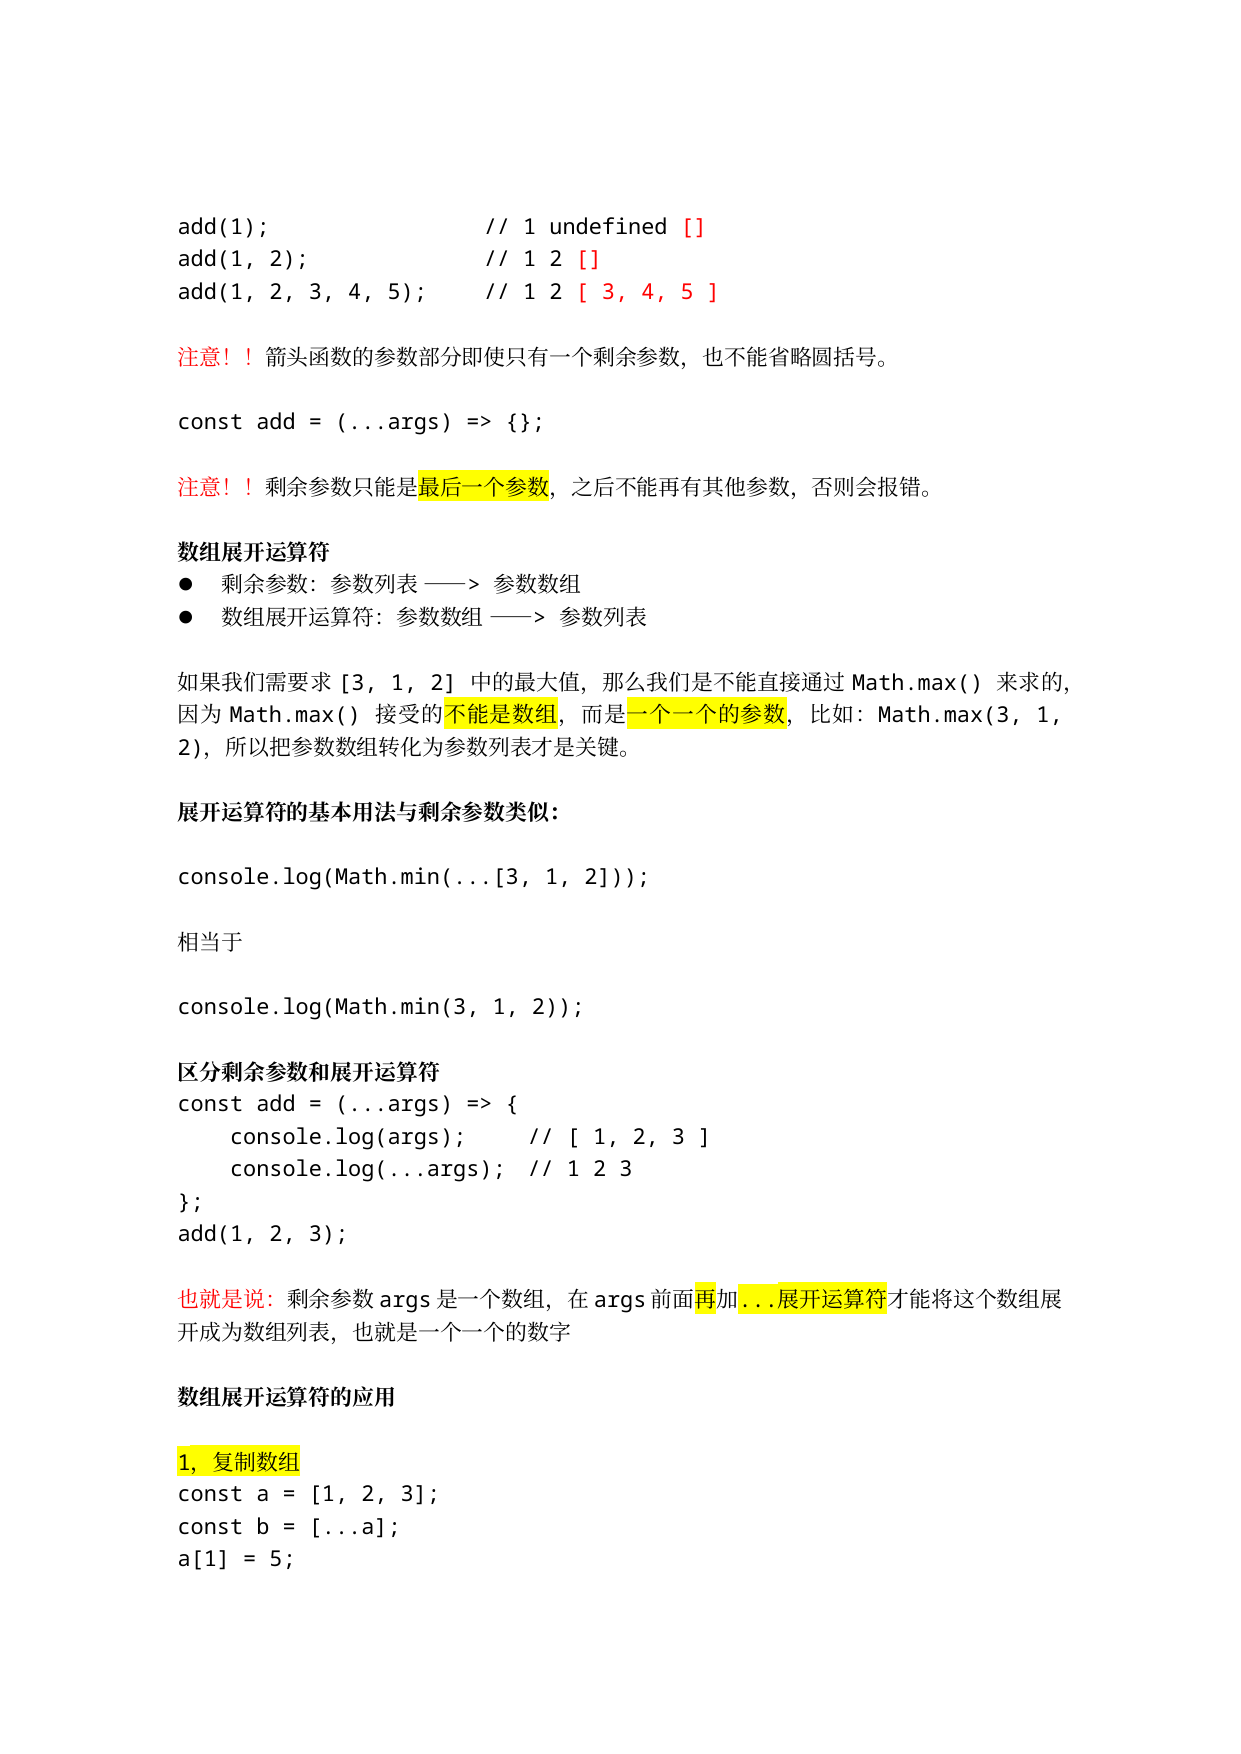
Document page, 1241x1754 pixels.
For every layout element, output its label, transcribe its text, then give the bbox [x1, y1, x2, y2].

text console.log(args); // [ 1, 2, 3 ] [177, 1119, 1063, 1152]
text 数组展开运算符的应用 [177, 1379, 1063, 1412]
text 注意！！剩余参数只能是最后一个参数，之后不能再有其他参数，否则会报错。 [177, 469, 1063, 502]
text add(1); // 1 undefined [] [177, 209, 1063, 242]
text 数组展开运算符 [177, 534, 1063, 567]
text const b = [...a]; [177, 1509, 1063, 1542]
text 相当于 [177, 924, 1063, 957]
text 区分剩余参数和展开运算符 [177, 1054, 1063, 1087]
text 注意！！箭头函数的参数部分即使只有一个剩余参数，也不能省略圆括号。 [177, 339, 1063, 372]
text 如果我们需要求 [3, 1, 2] 中的最大值，那么我们是不能直接通过 Math.max() 来求的，因为 Math.max() 接受的不能是数组，而是一个一个的参数，比如：Math.max(3, 1, 2)，所以把参数数组转化为参数列表才是关键。 [177, 664, 1063, 762]
text }; [177, 1184, 1063, 1217]
text 也就是说：剩余参数args是一个数组，在args前面再加...展开运算符才能将这个数组展开成为数组列表，也就是一个一个的数字 [177, 1282, 1063, 1347]
text const a = [1, 2, 3]; [177, 1477, 1063, 1509]
text add(1, 2, 3, 4, 5); // 1 2 [ 3, 4, 5 ] [177, 274, 1063, 307]
text console.log(...args); // 1 2 3 [177, 1152, 1063, 1184]
text add(1, 2); // 1 2 [] [177, 242, 1063, 274]
text console.log(Math.min(3, 1, 2)); [177, 989, 1063, 1022]
list 数组展开运算符：参数数组 ——> 参数列表 [177, 599, 1063, 632]
text const add = (...args) => { [177, 1087, 1063, 1119]
list 剩余参数：参数列表 ——> 参数数组 [177, 567, 1063, 599]
text console.log(Math.min(...[3, 1, 2])); [177, 859, 1063, 892]
text a[1] = 5; [177, 1542, 1063, 1574]
text const add = (...args) => {}; [177, 404, 1063, 437]
text add(1, 2, 3); [177, 1217, 1063, 1249]
text 1，复制数组 [177, 1444, 1063, 1477]
text 展开运算符的基本用法与剩余参数类似： [177, 794, 1063, 827]
